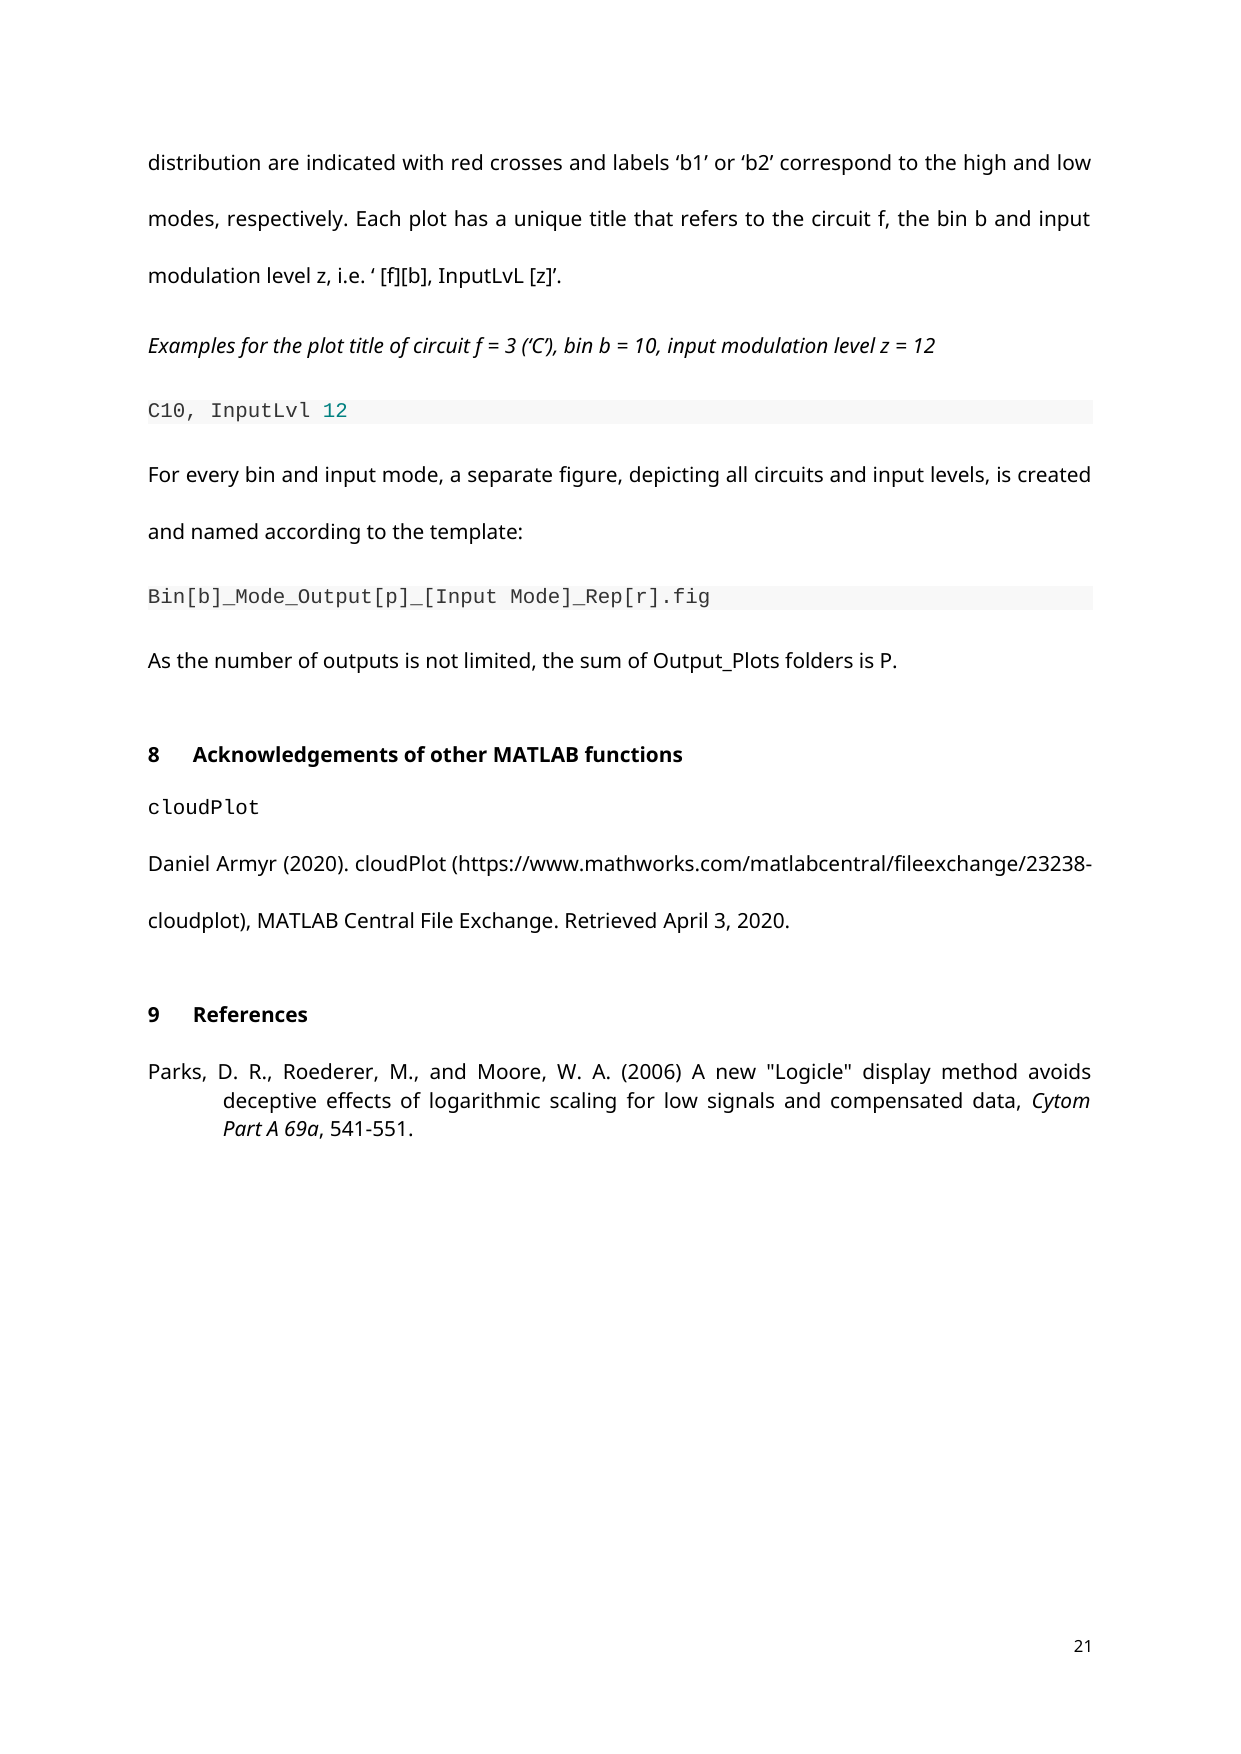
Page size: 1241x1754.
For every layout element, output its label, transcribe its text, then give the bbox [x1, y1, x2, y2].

text As the number of outputs is not limited, the sum of Output_Plots folders is P. [148, 646, 1093, 674]
text Examples for the plot title of circuit f = 3 (‘C’), bin b = 10, input modulation level z = 12 [148, 331, 1093, 359]
text cloudPlot Daniel Armyr (2020). cloudPlot (https://www.mathworks.com/matlabcentral/fileexchange/23238-cloudplot), MATLAB Central File Exchange. Retrieved April 3, 2020. [148, 797, 1093, 934]
text For every bin and input mode, a separate figure, depicting all circuits and input levels, is created and named according to the template: [148, 460, 1093, 545]
text C10, InputLvl 12 [148, 400, 1093, 424]
text Bin[b]_Mode_Output[p]_[Input Mode]_Rep[r].fig [148, 586, 1093, 610]
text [148, 148, 1093, 290]
subtitle References [148, 1001, 1093, 1029]
text Parks, D. R., Roederer, M., and Moore, W. A. (2006) A new "Logicle" display method avoids deceptive effects of logarithmic scaling for low signals and compensated data, Cytom Part A 69a, 541-551. [148, 1057, 1093, 1143]
subtitle Acknowledgements of other MATLAB functions [148, 740, 1093, 769]
